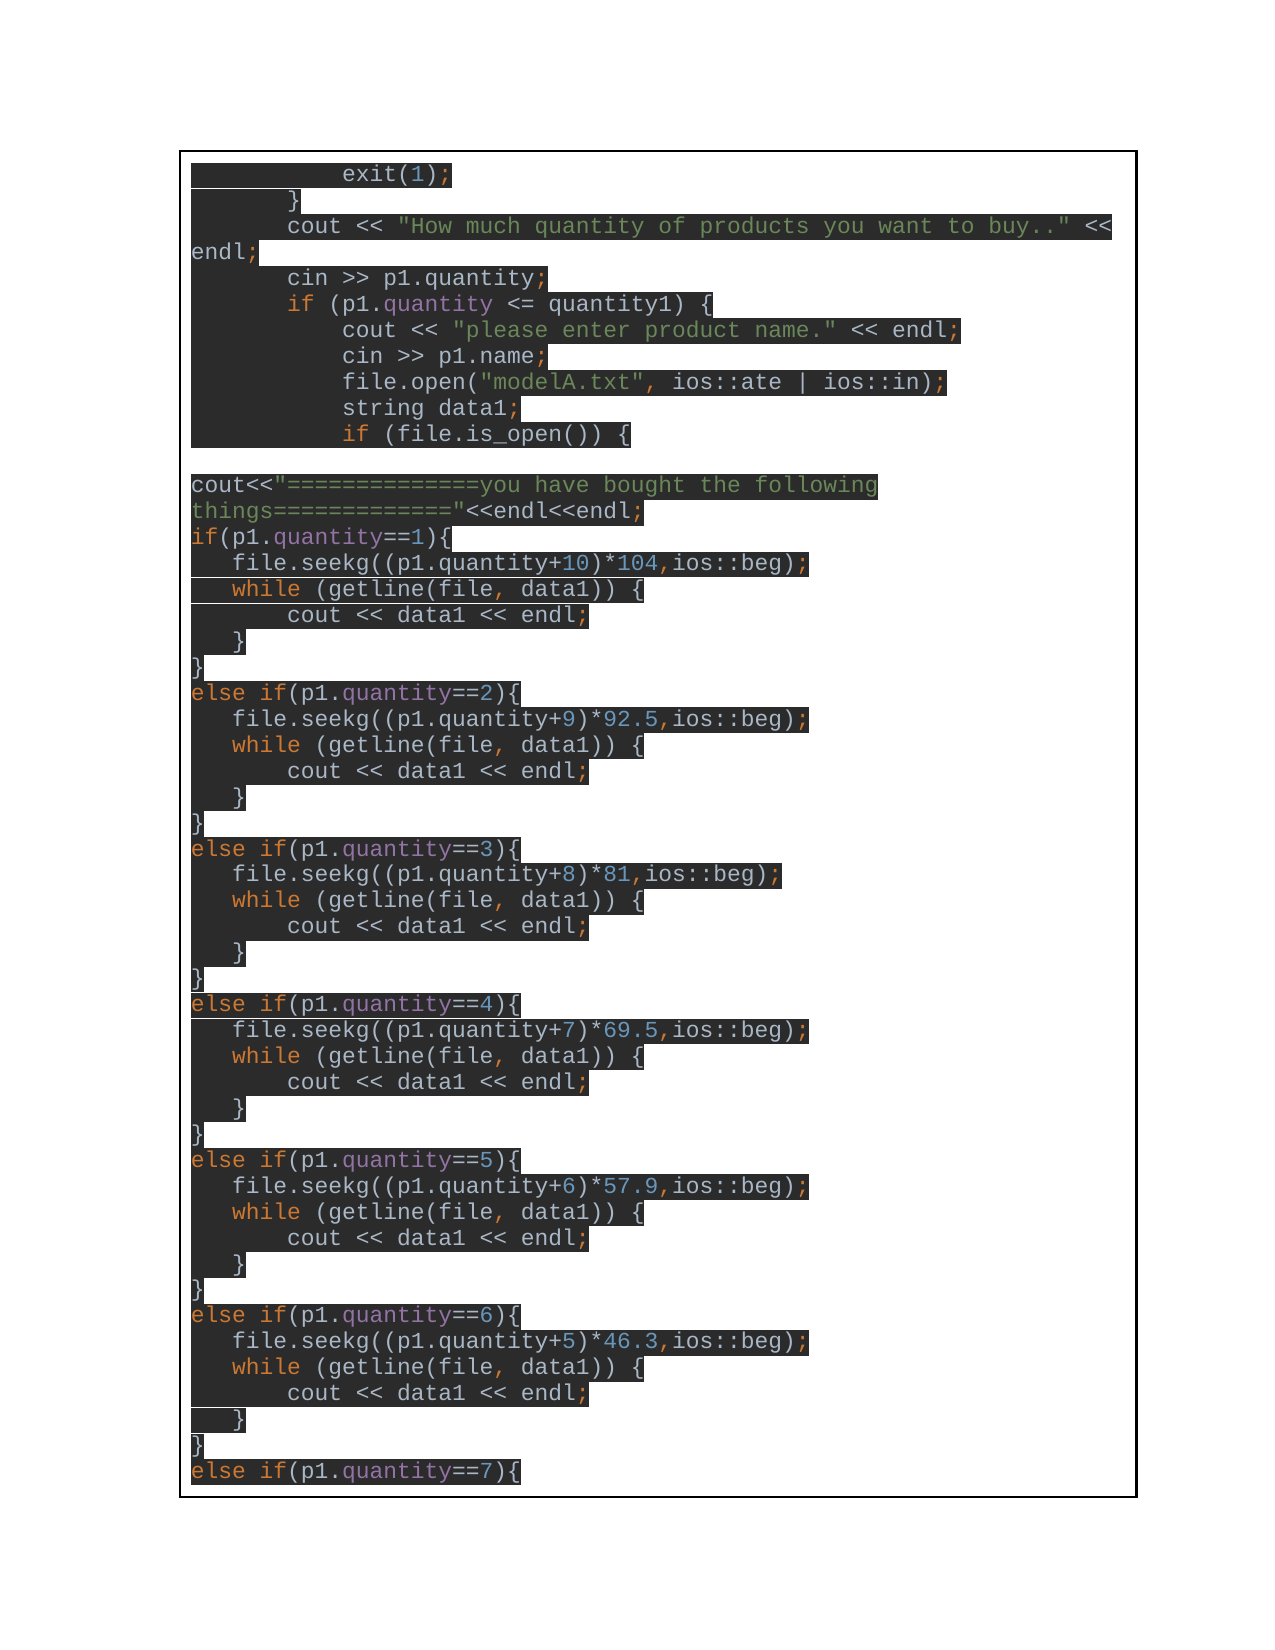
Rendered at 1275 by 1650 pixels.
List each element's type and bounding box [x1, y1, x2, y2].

table_header [181, 152, 1135, 1496]
